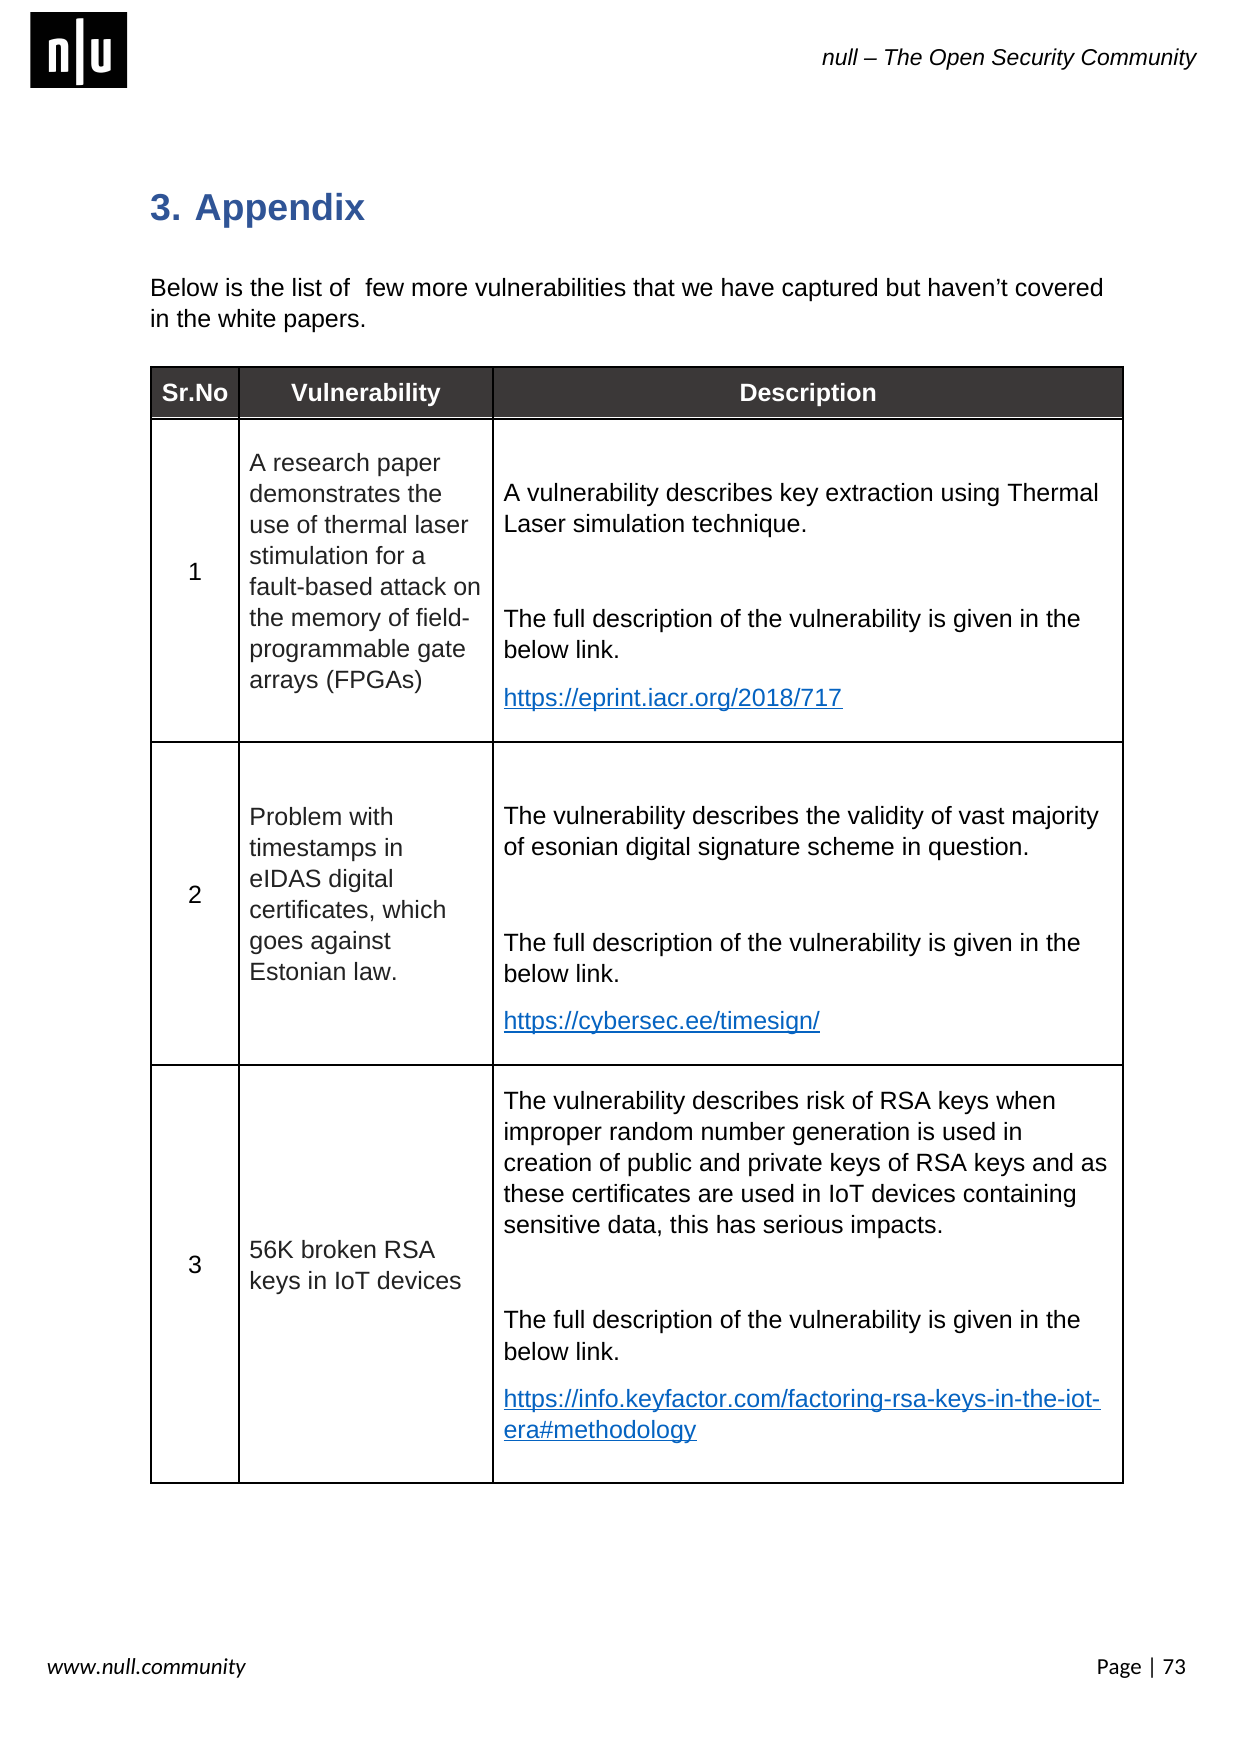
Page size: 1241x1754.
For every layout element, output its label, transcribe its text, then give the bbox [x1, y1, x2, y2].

table_header Description [494, 368, 1122, 417]
table_header Vulnerability [240, 368, 492, 417]
table_cell The vulnerability describes the validity of vast majority of esonian digital signature scheme in question. The full description of the vulnerability is given in the below link. https://cybersec.ee/timesign/ [494, 743, 1122, 1064]
table_header Sr.No [152, 368, 238, 417]
table_cell 2 [152, 743, 238, 1064]
table_cell A research paper demonstrates the use of thermal laser stimulation for a fault-based attack on the memory of field-programmable gate arrays (FPGAs) [240, 420, 492, 741]
table_cell The vulnerability describes risk of RSA keys when improper random number generation is used in creation of public and private keys of RSA keys and as these certificates are used in IoT devices containing sensitive data, this has serious impacts. The full description of the vulnerability is given in the below link. https://info.keyfactor.com/factoring-rsa-keys-in-the-iot-era#methodology [494, 1066, 1122, 1482]
table_cell 56K broken RSA keys in IoT devices [240, 1066, 492, 1482]
picture [30, 12, 127, 80]
table_cell 3 [152, 1066, 238, 1482]
table_cell 1 [152, 420, 238, 741]
text Below is the list of few more vulnerabilities that we have captured but haven’t covered in the white papers. [150, 273, 1122, 332]
subtitle Appendix [252, 200, 1095, 226]
table_cell Problem with timestamps in eIDAS digital certificates, which goes against Estonian law. [240, 743, 492, 1064]
subtitle Appendix [150, 200, 224, 226]
table_cell A vulnerability describes key extraction using Thermal Laser simulation technique. The full description of the vulnerability is given in the below link. https://eprint.iacr.org/2018/717 [494, 420, 1122, 741]
